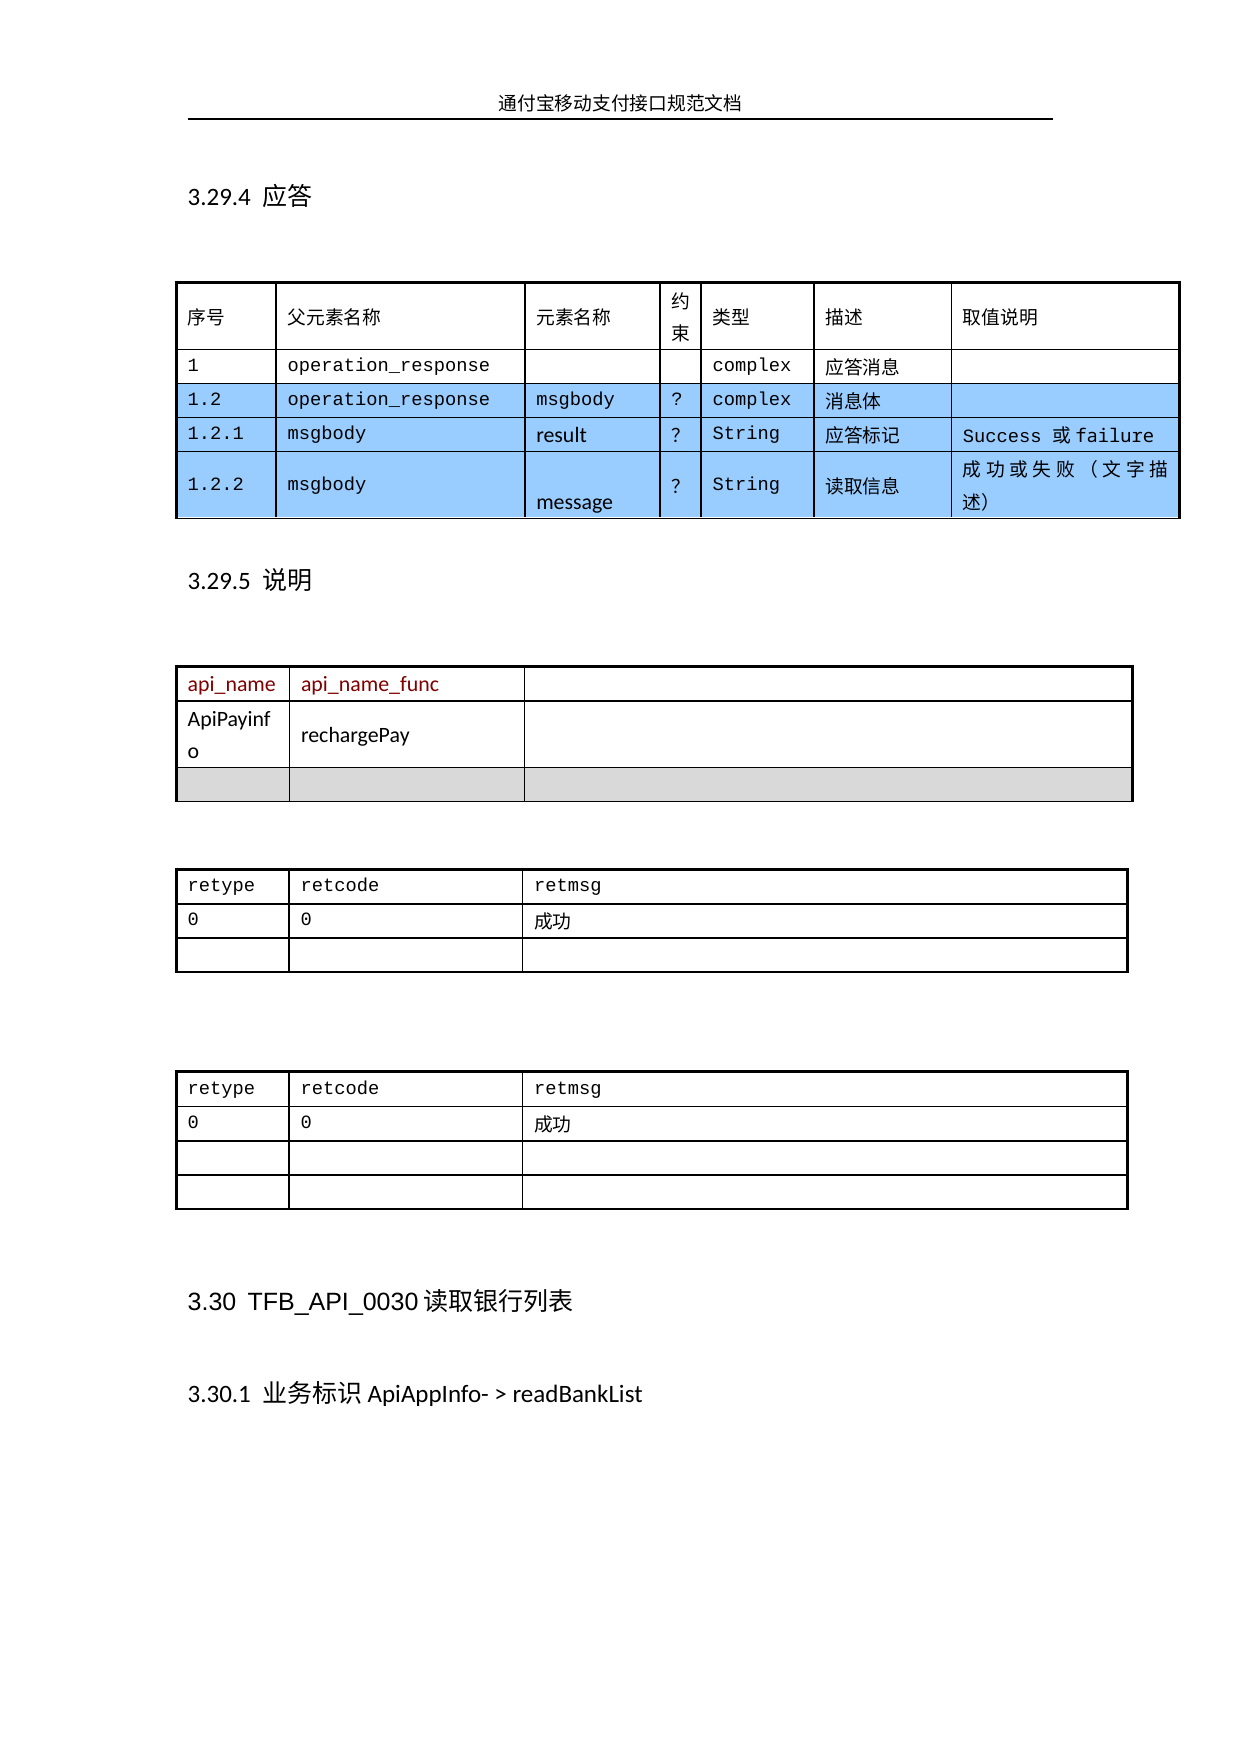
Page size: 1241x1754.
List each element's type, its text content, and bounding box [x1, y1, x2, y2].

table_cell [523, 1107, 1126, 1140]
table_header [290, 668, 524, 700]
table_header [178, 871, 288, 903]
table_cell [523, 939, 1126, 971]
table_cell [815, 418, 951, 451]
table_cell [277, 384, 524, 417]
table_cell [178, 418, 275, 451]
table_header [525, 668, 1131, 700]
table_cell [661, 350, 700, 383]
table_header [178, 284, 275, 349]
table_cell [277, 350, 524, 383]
subtitle 应答 [187, 162, 1053, 227]
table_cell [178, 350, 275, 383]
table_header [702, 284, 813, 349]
subtitle 业务标识ApiAppInfo- > readBankList [187, 1359, 1053, 1424]
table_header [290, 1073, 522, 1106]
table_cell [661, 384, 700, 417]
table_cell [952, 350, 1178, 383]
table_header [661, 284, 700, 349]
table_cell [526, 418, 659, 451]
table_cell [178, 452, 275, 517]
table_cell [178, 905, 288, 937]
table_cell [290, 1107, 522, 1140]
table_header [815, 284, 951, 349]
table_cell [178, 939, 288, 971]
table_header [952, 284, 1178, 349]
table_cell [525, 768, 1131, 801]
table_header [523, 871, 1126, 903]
subtitle 说明 [187, 546, 1053, 611]
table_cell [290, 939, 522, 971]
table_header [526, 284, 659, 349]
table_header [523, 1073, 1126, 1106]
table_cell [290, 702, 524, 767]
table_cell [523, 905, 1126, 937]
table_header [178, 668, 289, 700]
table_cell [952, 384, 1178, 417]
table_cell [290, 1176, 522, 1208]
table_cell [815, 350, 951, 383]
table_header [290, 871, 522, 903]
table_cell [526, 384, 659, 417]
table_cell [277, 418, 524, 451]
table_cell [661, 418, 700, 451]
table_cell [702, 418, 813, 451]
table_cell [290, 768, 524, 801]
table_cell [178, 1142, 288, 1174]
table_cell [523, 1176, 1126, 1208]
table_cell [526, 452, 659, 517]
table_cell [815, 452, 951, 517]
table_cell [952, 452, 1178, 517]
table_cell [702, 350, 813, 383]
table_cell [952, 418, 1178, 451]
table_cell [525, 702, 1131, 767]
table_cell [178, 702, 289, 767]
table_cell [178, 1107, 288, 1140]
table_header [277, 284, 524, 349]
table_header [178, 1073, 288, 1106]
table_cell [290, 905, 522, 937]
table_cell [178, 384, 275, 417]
subtitle TFB_API_0030读取银行列表 [187, 1267, 1053, 1332]
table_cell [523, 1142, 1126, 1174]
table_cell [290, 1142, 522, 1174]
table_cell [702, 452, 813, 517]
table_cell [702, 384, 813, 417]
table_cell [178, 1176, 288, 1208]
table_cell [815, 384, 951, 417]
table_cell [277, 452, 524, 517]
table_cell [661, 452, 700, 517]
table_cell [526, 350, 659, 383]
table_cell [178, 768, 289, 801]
